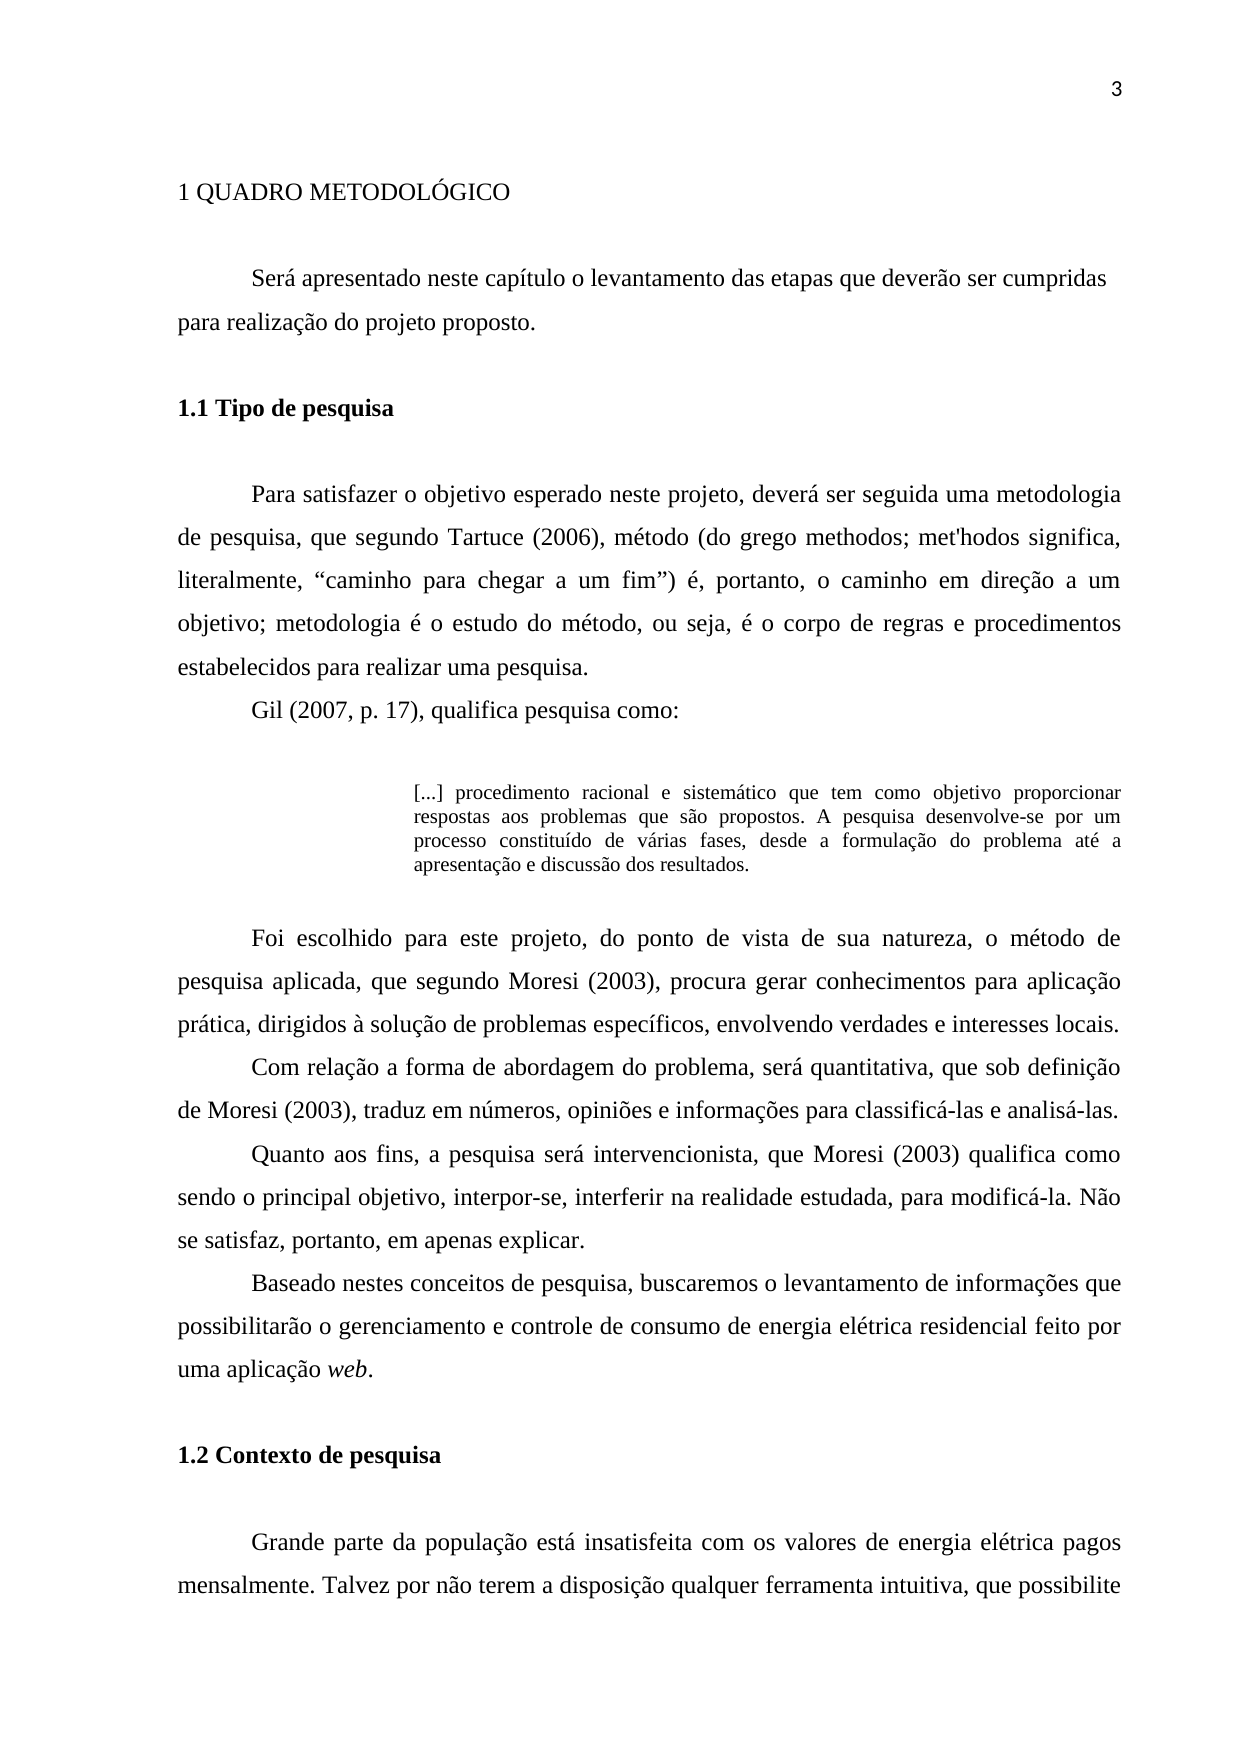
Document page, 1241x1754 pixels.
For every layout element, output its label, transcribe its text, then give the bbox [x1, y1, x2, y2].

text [177, 1527, 1122, 1599]
text Com relação a forma de abordagem do problema, será quantitativa, que sob definição de Moresi (2003), traduz em números, opiniões e informações para classificá-las e analisá-las. [177, 1052, 1122, 1124]
text Gil (2007, p. 17), qualifica pesquisa como: [177, 695, 1122, 723]
text Será apresentado neste capítulo o levantamento das etapas que deverão ser cumpridas para realização do projeto proposto. [177, 263, 1122, 335]
text Baseado nestes conceitos de pesquisa, buscaremos o levantamento de informações que possibilitarão o gerenciamento e controle de consumo de energia elétrica residencial feito por uma aplicação web. [177, 1268, 1122, 1383]
list 1.2 Contexto de pesquisa [177, 1441, 1122, 1469]
text Para satisfazer o objetivo esperado neste projeto, deverá ser seguida uma metodologia de pesquisa, que segundo Tartuce (2006), método (do grego methodos; met'hodos significa, literalmente, “caminho para chegar a um fim”) é, portanto, o caminho em direção a um objetivo; metodologia é o estudo do método, ou seja, é o corpo de regras e procedimentos estabelecidos para realizar uma pesquisa. [177, 479, 1122, 680]
text Quanto aos fins, a pesquisa será intervencionista, que Moresi (2003) qualifica como sendo o principal objetivo, interpor-se, interferir na realidade estudada, para modificá-la. Não se satisfaz, portanto, em apenas explicar. [177, 1139, 1122, 1254]
text [...] procedimento racional e sistemático que tem como objetivo proporcionar respostas aos problemas que são propostos. A pesquisa desenvolve-se por um processo constituído de várias fases, desde a formulação do problema até a apresentação e discussão dos resultados. [413, 780, 1122, 876]
text Foi escolhido para este projeto, do ponto de vista de sua natureza, o método de pesquisa aplicada, que segundo Moresi (2003), procura gerar conhecimentos para aplicação prática, dirigidos à solução de problemas específicos, envolvendo verdades e interesses locais. [177, 923, 1122, 1038]
text 1.1 Tipo de pesquisa [177, 393, 1122, 422]
text 1 QUADRO METODOLÓGICO [177, 177, 1122, 206]
